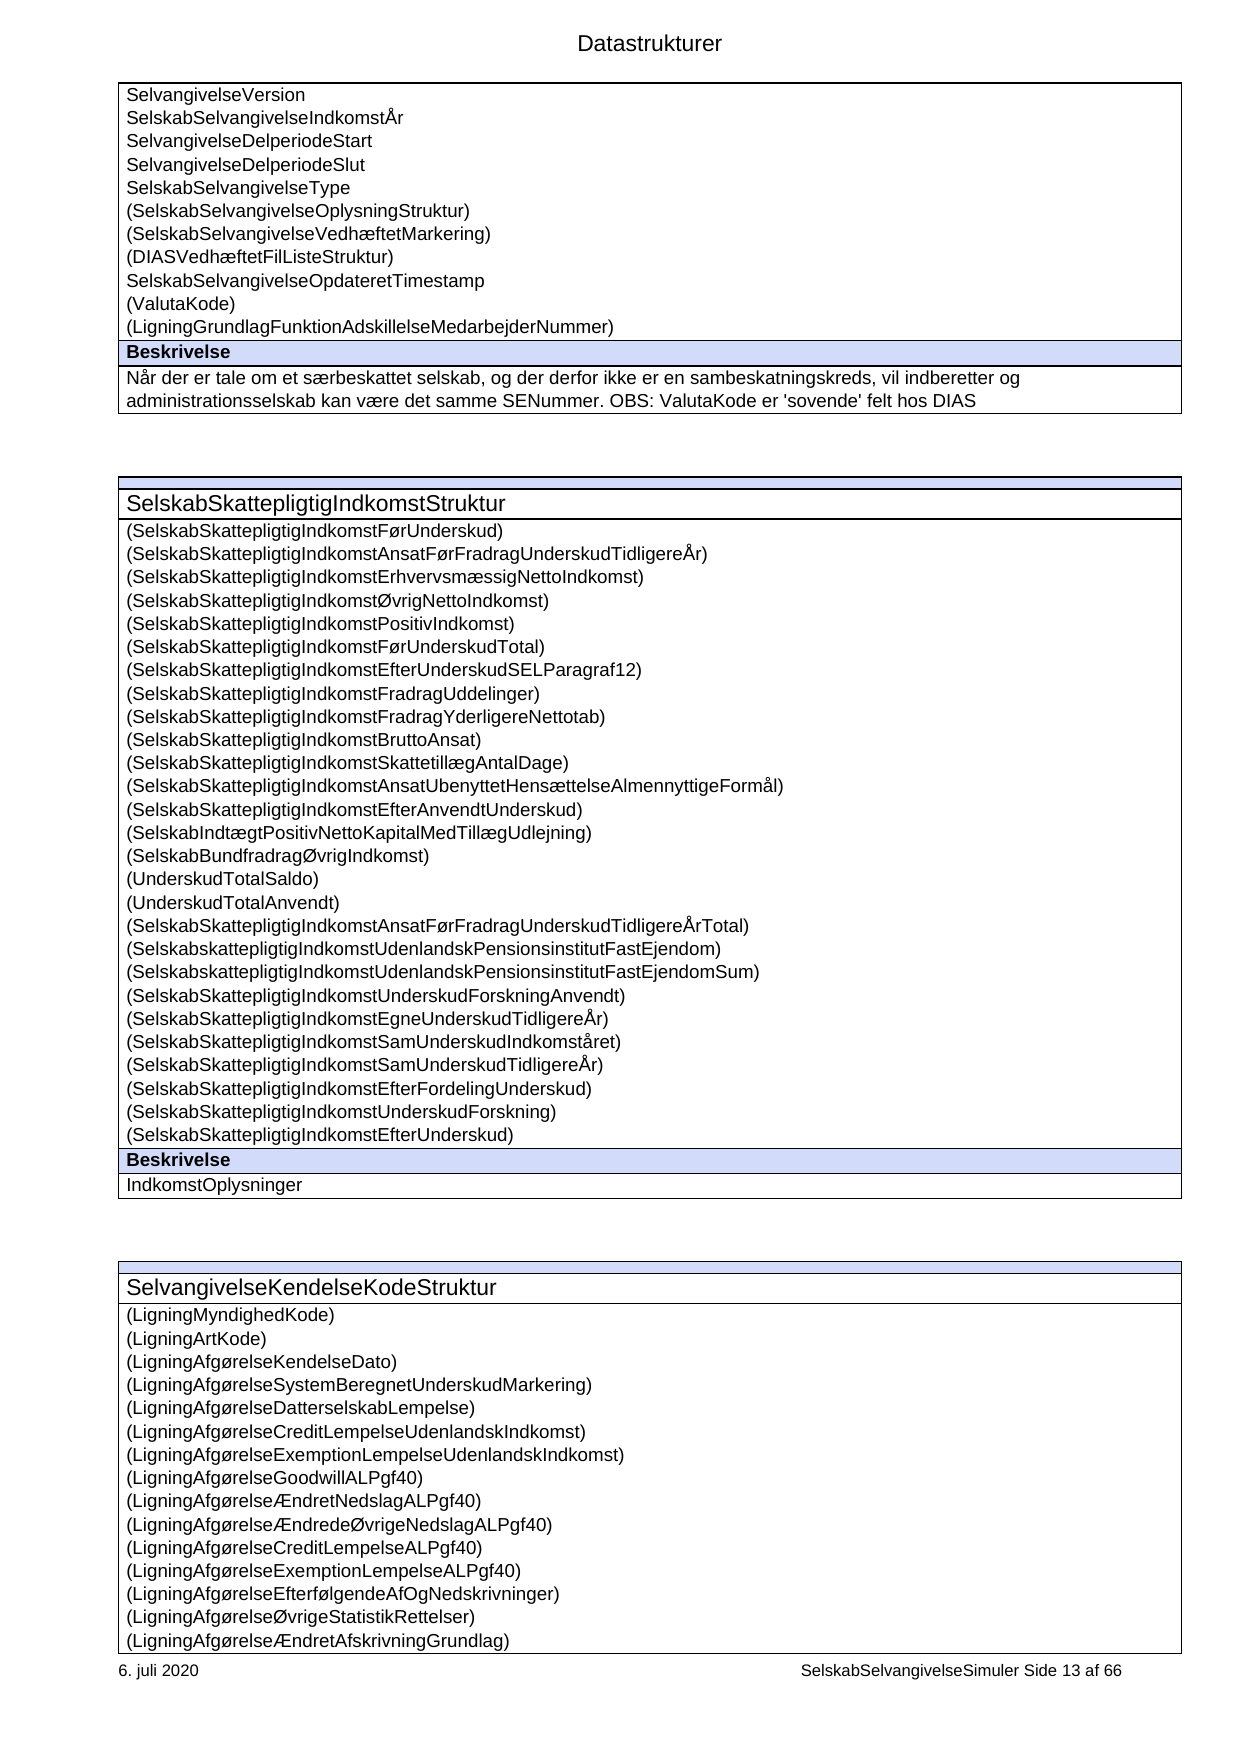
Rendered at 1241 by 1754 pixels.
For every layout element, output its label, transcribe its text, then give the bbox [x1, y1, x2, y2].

table_header [119, 478, 1181, 488]
table_header [119, 1262, 1181, 1273]
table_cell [119, 1304, 1181, 1653]
table_cell Beskrivelse [119, 341, 1181, 365]
table_cell Beskrivelse [119, 1149, 1181, 1173]
table_cell Når der er tale om et særbeskattet selskab, og der derfor ikke er en sambeskatningskreds, vil indberetter og administrationsselskab kan være det samme SENummer. OBS: ValutaKode er 'sovende' felt hos DIAS [119, 367, 1181, 413]
table_cell SelskabSkattepligtigIndkomstStruktur [119, 490, 1181, 518]
table_cell (SelskabSkattepligtigIndkomstFørUnderskud) (SelskabSkattepligtigIndkomstAnsatFørFradragUnderskudTidligereÅr) (SelskabSkattepligtigIndkomstErhvervsmæssigNettoIndkomst) (SelskabSkattepligtigIndkomstØvrigNettoIndkomst) (SelskabSkattepligtigIndkomstPositivIndkomst) (SelskabSkattepligtigIndkomstFørUnderskudTotal) (SelskabSkattepligtigIndkomstEfterUnderskudSELParagraf12) (SelskabSkattepligtigIndkomstFradragUddelinger) (SelskabSkattepligtigIndkomstFradragYderligereNettotab) (SelskabSkattepligtigIndkomstBruttoAnsat) (SelskabSkattepligtigIndkomstSkattetillægAntalDage) (SelskabSkattepligtigIndkomstAnsatUbenyttetHensættelseAlmennyttigeFormål) (SelskabSkattepligtigIndkomstEfterAnvendtUnderskud) (SelskabIndtægtPositivNettoKapitalMedTillægUdlejning) (SelskabBundfradragØvrigIndkomst) (UnderskudTotalSaldo) (UnderskudTotalAnvendt) (SelskabSkattepligtigIndkomstAnsatFørFradragUnderskudTidligereÅrTotal) (SelskabskattepligtigIndkomstUdenlandskPensionsinstitutFastEjendom) (SelskabskattepligtigIndkomstUdenlandskPensionsinstitutFastEjendomSum) (SelskabSkattepligtigIndkomstUnderskudForskningAnvendt) (SelskabSkattepligtigIndkomstEgneUnderskudTidligereÅr) (SelskabSkattepligtigIndkomstSamUnderskudIndkomståret) (SelskabSkattepligtigIndkomstSamUnderskudTidligereÅr) (SelskabSkattepligtigIndkomstEfterFordelingUnderskud) (SelskabSkattepligtigIndkomstUnderskudForskning) (SelskabSkattepligtigIndkomstEfterUnderskud) [119, 520, 1181, 1147]
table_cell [119, 84, 1181, 340]
table_cell SelvangivelseKendelseKodeStruktur [119, 1274, 1181, 1303]
table_cell IndkomstOplysninger [119, 1174, 1181, 1198]
